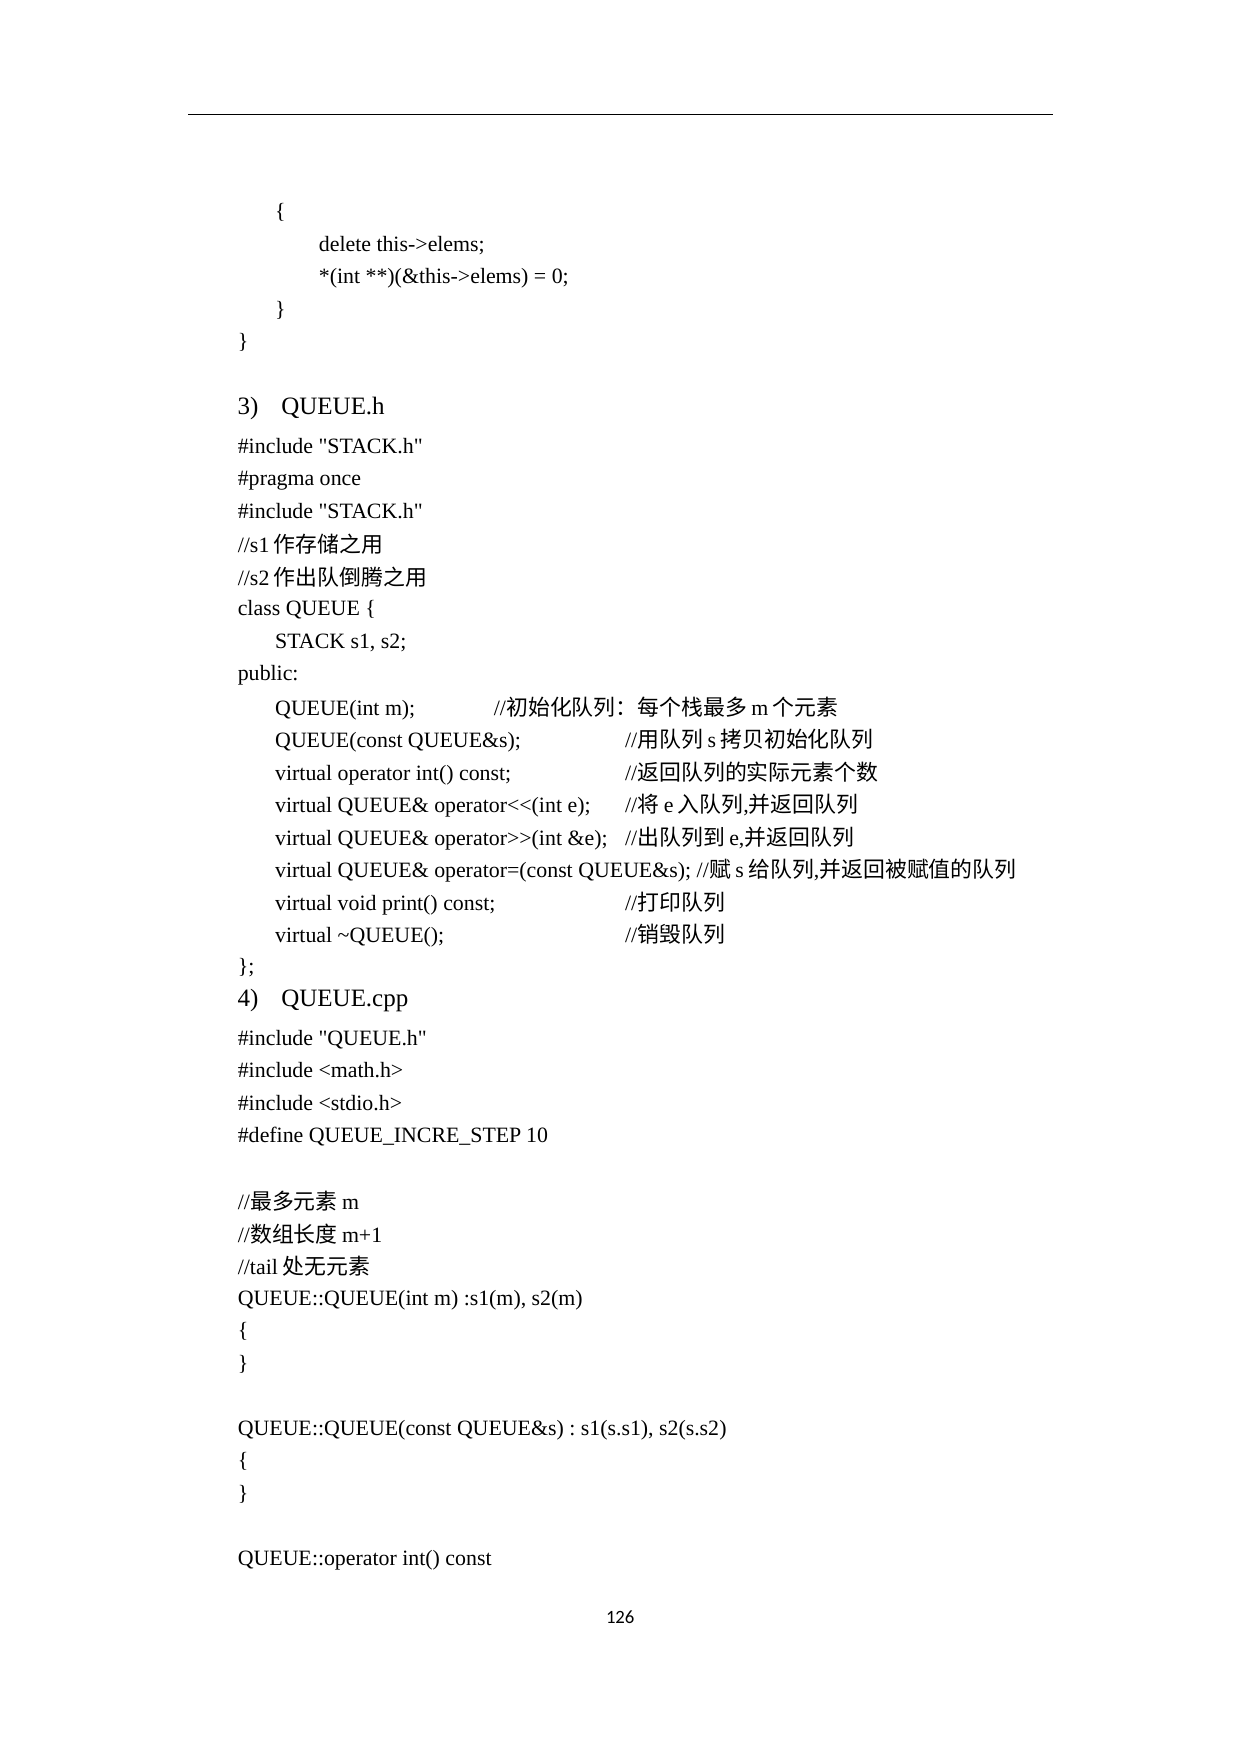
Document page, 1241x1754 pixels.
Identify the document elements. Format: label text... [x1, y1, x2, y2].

text //s1作存储之用 [238, 527, 1053, 559]
list QUEUE.h [237, 389, 1053, 422]
text } [238, 1346, 1053, 1379]
text #define QUEUE_INCRE_STEP 10 [238, 1119, 1053, 1151]
text virtual operator int() const; //返回队列的实际元素个数 [238, 754, 1053, 787]
text { [238, 194, 1053, 227]
text virtual QUEUE& operator=(const QUEUE&s); //赋s给队列,并返回被赋值的队列 [238, 852, 1053, 884]
text #include "QUEUE.h" [238, 1021, 1053, 1054]
text //数组长度m+1 [238, 1216, 1053, 1249]
text #include "STACK.h" [238, 494, 1053, 527]
text delete this->elems; [238, 227, 1053, 259]
text virtual void print() const; //打印队列 [238, 884, 1053, 917]
text } [238, 292, 1053, 324]
text //s2作出队倒腾之用 [238, 559, 1053, 592]
text { [238, 1444, 1053, 1476]
text virtual ~QUEUE(); //销毁队列 [238, 917, 1053, 949]
text public: [238, 657, 1053, 689]
text QUEUE::QUEUE(const QUEUE&s) : s1(s.s1), s2(s.s2) [238, 1411, 1053, 1444]
text //tail处无元素 [238, 1249, 1053, 1281]
text #include <math.h> [238, 1054, 1053, 1086]
text QUEUE::operator int() const [238, 1541, 1053, 1574]
text QUEUE::QUEUE(int m) :s1(m), s2(m) [238, 1281, 1053, 1314]
text *(int **)(&this->elems) = 0; [238, 259, 1053, 292]
text virtual QUEUE& operator<<(int e); //将e入队列,并返回队列 [238, 787, 1053, 819]
text #pragma once [238, 462, 1053, 494]
text } [238, 1476, 1053, 1509]
text { [238, 1314, 1053, 1346]
text }; [238, 949, 1053, 982]
text QUEUE(const QUEUE&s); //用队列s拷贝初始化队列 [238, 722, 1053, 754]
text #include "STACK.h" [238, 429, 1053, 462]
text virtual QUEUE& operator>>(int &e); //出队列到e,并返回队列 [238, 819, 1053, 852]
text QUEUE(int m); //初始化队列：每个栈最多m个元素 [238, 689, 1053, 722]
text } [238, 324, 1053, 357]
text #include <stdio.h> [238, 1086, 1053, 1119]
text STACK s1, s2; [238, 624, 1053, 657]
text //最多元素m [238, 1184, 1053, 1216]
text class QUEUE { [238, 592, 1053, 624]
list QUEUE.cpp [237, 982, 1053, 1014]
